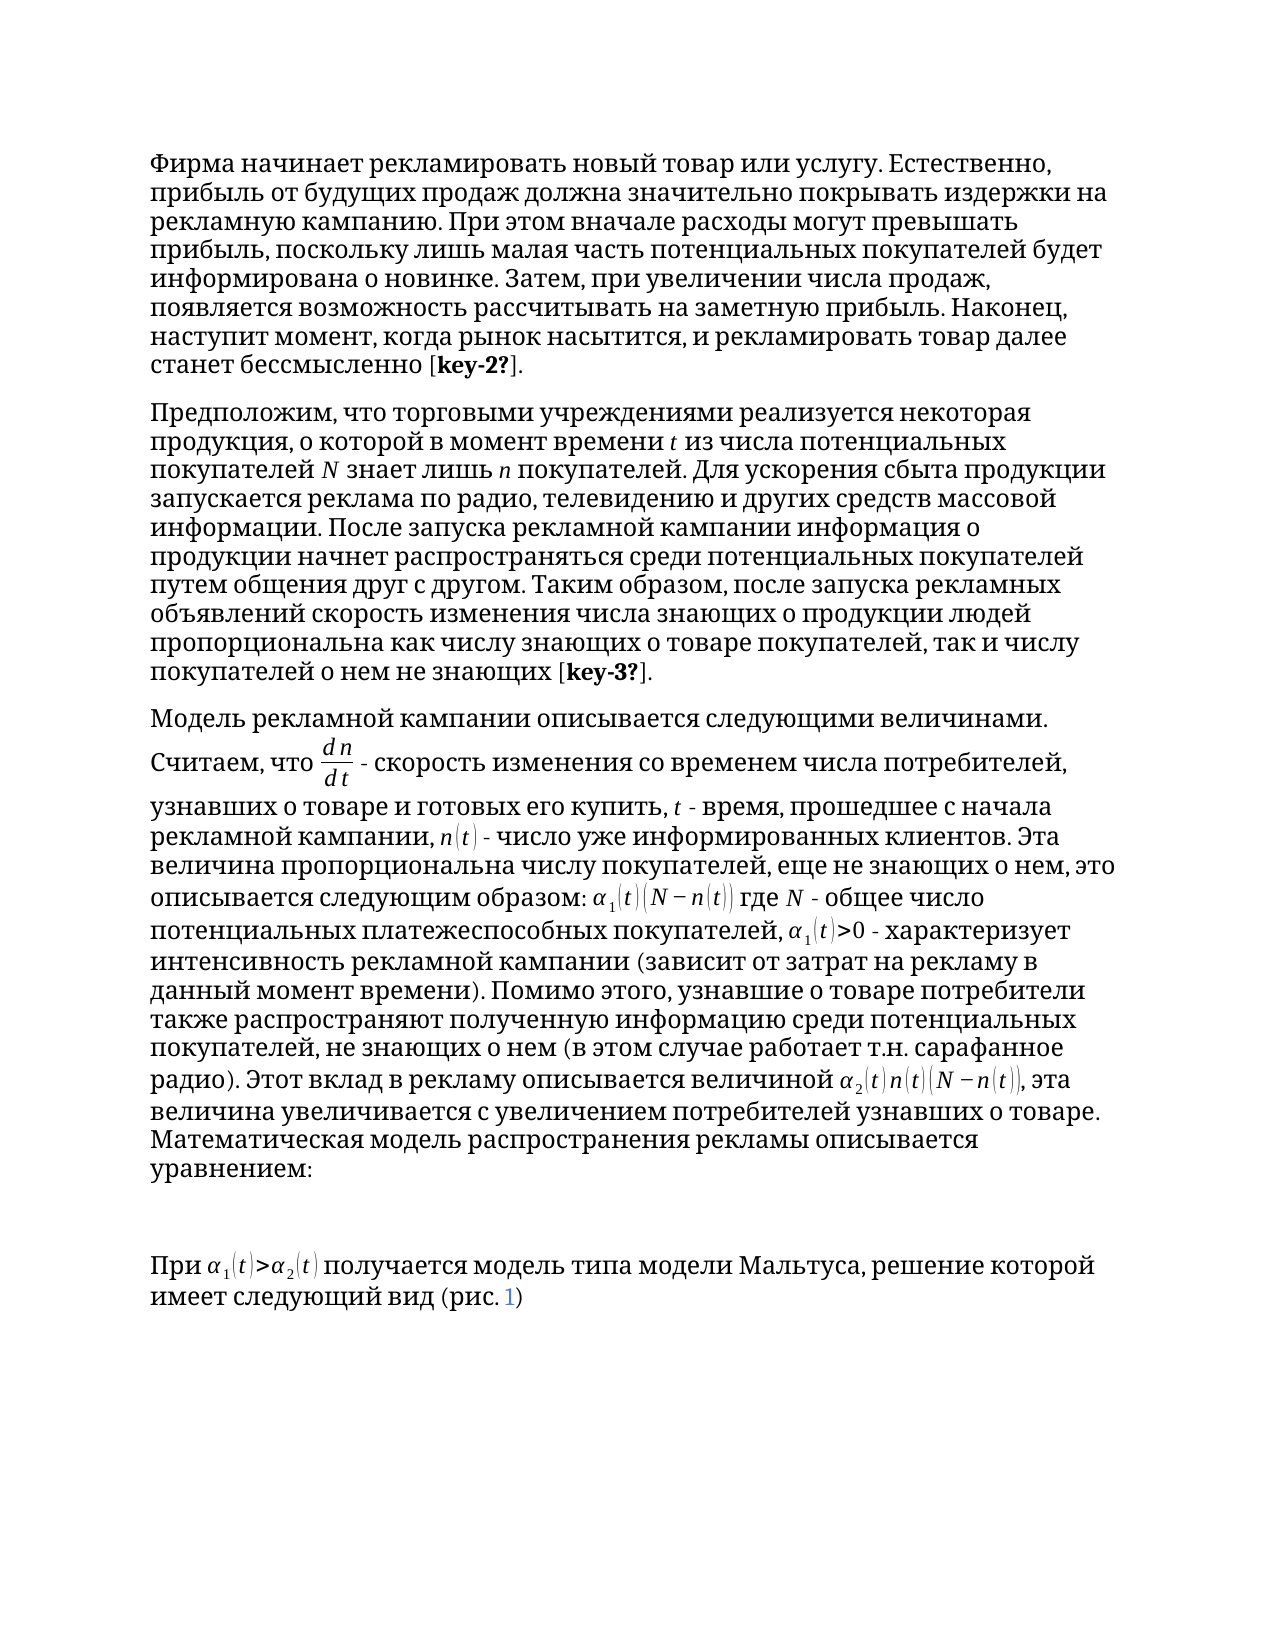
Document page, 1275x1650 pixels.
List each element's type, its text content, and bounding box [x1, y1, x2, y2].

text Модель рекламной кампании описывается следующими величинами. Считаем, что - скорость изменения со временем числа потребителей, узнавших о товаре и готовых его купить, - время, прошедшее с начала рекламной кампании, - число уже информированных клиентов. Эта величина пропорциональна числу покупателей, еще не знающих о нем, это описывается следующим образом: где - общее число потенциальных платежеспособных покупателей, - характеризует интенсивность рекламной кампании (зависит от затрат на рекламу в данный момент времени). Помимо этого, узнавшие о товаре потребители также распространяют полученную информацию среди потенциальных покупателей, не знающих о нем (в этом случае работает т.н. сарафанное радио). Этот вклад в рекламу описывается величиной , эта величина увеличивается с увеличением потребителей узнавших о товаре. Математическая модель распространения рекламы описывается уравнением: [150, 705, 1125, 1184]
text Предположим, что торговыми учреждениями реализуется некоторая продукция, о которой в момент времени из числа потенциальных покупателей знает лишь покупателей. Для ускорения сбыта продукции запускается реклама по радио, телевидению и других средств массовой информации. После запуска рекламной кампании информация о продукции начнет распространяться среди потенциальных покупателей путем общения друг с другом. Таким образом, после запуска рекламных объявлений скорость изменения числа знающих о продукции людей пропорциональна как числу знающих о товаре покупателей, так и числу покупателей о нем не знающих [key-3?]. [150, 399, 1125, 686]
text При получается модель типа модели Мальтуса, решение которой имеет следующий вид (рис. 1) [150, 1250, 1125, 1312]
text Фирма начинает рекламировать новый товар или услугу. Естественно, прибыль от будущих продаж должна значительно покрывать издержки на рекламную кампанию. При этом вначале расходы могут превышать прибыль, поскольку лишь малая часть потенциальных покупателей будет информирована о новинке. Затем, при увеличении числа продаж, появляется возможность рассчитывать на заметную прибыль. Наконец, наступит момент, когда рынок насытится, и рекламировать товар далее станет бессмысленно [key-2?]. [150, 150, 1125, 380]
